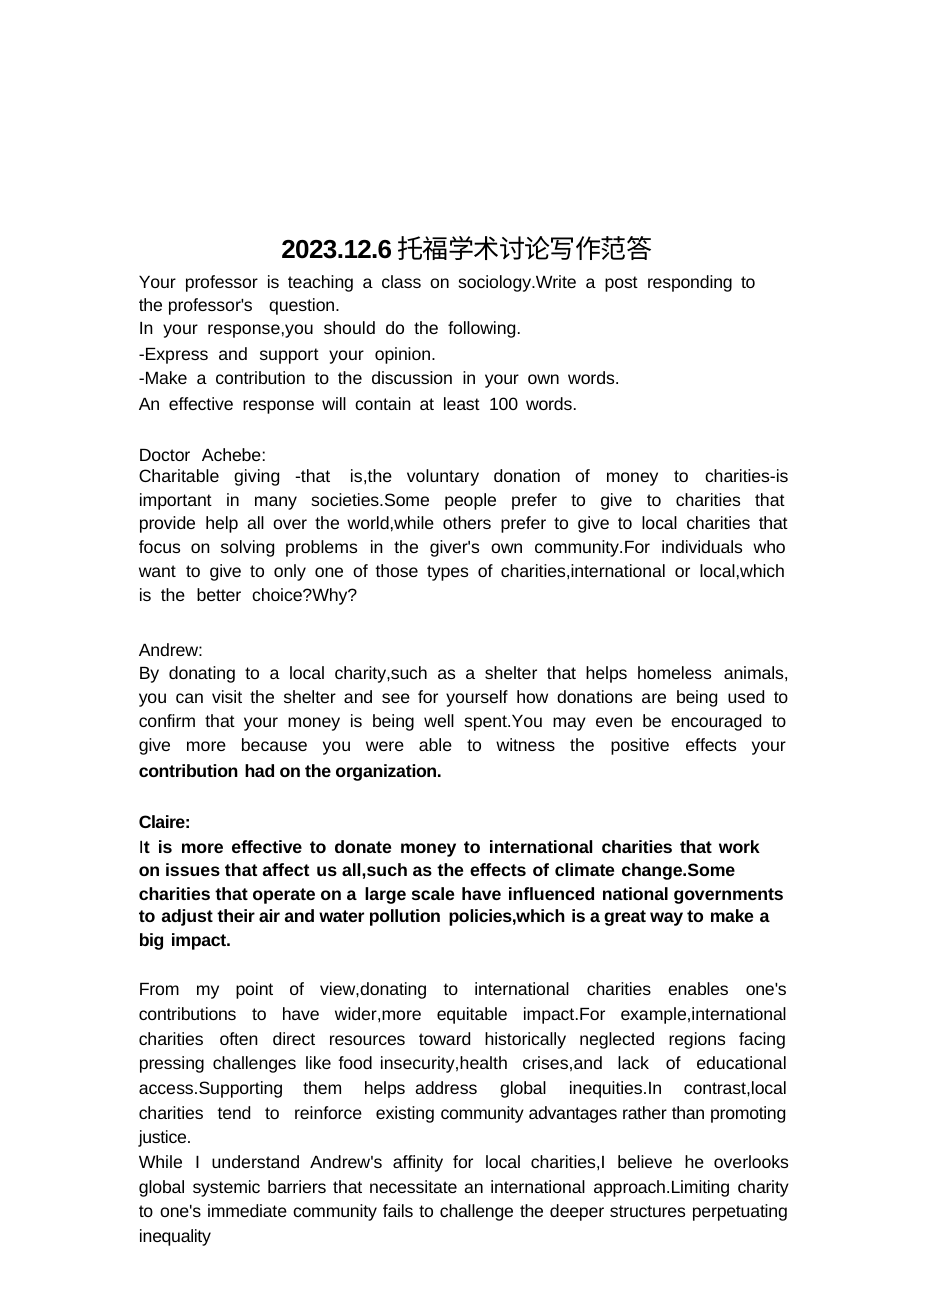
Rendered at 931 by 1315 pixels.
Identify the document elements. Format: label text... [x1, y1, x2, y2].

text 2023.12.6托福学术讨论写作范答 [281, 233, 791, 265]
text From my point of view,donating to international charities enables one's contributions to have wider,more equitable impact.For example,international charities often direct resources toward historically neglected regions facing pressing challenges like food insecurity,health crises,and lack of educational access.Supporting them helps address global inequities.In contrast,local charities tend to reinforce existing community advantages rather than promoting justice. [138, 979, 787, 1148]
text An effective response will contain at least 100 words. [138, 393, 791, 417]
text Charitable giving -that is,the voluntary donation of money to charities-is important in many societies.Some people prefer to give to charities that provide help all over the world,while others prefer to give to local charities that focus on solving problems in the giver's own community.For individuals who want to give to only one of those types of charities,international or local,which is the better choice?Why? [138, 465, 788, 605]
text It is more effective to donate money to international charities that work on issues that affect us all,such as the effects of climate change.Some charities that operate on a large scale have influenced national governments to adjust their air and water pollution policies,which is a great way to make a big impact. [138, 837, 787, 950]
text Andrew: [138, 643, 791, 660]
text Claire: [138, 815, 791, 832]
text While I understand Andrew's affinity for local charities,I believe he overlooks global systemic barriers that necessitate an international approach.Limiting charity to one's immediate community fails to challenge the deeper structures perpetuating inequality [138, 1152, 789, 1246]
text -Make a contribution to the discussion in your own words. [138, 368, 791, 393]
text Your professor is teaching a class on sociology.Write a post responding to the professor's question. [138, 271, 786, 316]
text -Express and support your opinion. [138, 345, 791, 368]
text contribution had on the organization. [138, 764, 791, 780]
text By donating to a local charity,such as a shelter that helps homeless animals, you can visit the shelter and see for yourself how donations are being used to confirm that your money is being well spent.You may even be encouraged to give more because you were able to witness the positive effects your [138, 663, 789, 755]
text In your response,you should do the following. [138, 319, 791, 345]
text Doctor Achebe: [138, 449, 791, 465]
